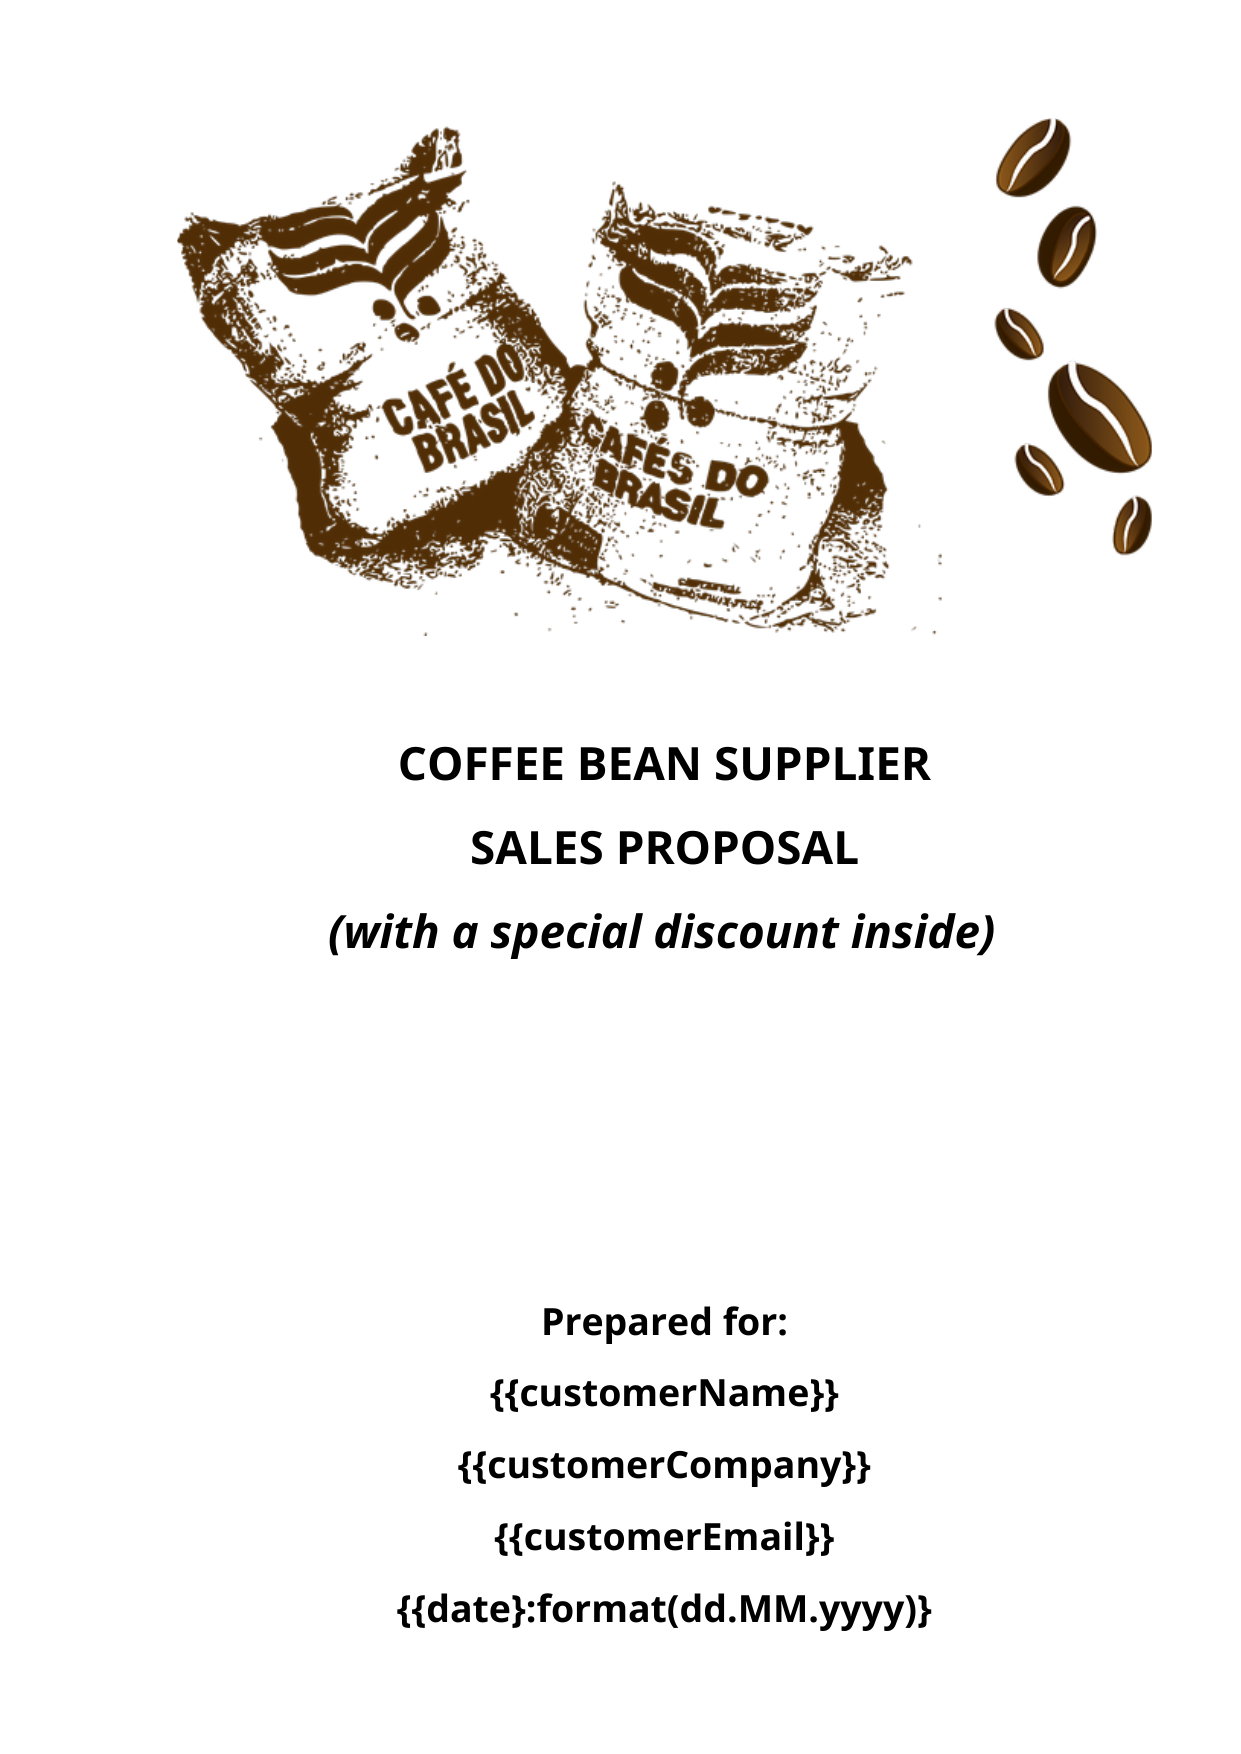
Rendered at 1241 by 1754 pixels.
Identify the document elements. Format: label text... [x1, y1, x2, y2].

text {{date}:format(dd.MM.yyyy)} [177, 1582, 1152, 1633]
text {{customerEmail}} [177, 1510, 1152, 1561]
text {{customerCompany}} [177, 1438, 1152, 1489]
text (with a special discount inside) [177, 899, 1152, 962]
picture [177, 118, 1152, 636]
text Prepared for: [177, 1295, 1152, 1346]
text SALES PROPOSAL [177, 816, 1152, 878]
text COFFEE BEAN SUPPLIER [177, 732, 1152, 794]
text {{customerName}} [177, 1367, 1152, 1418]
